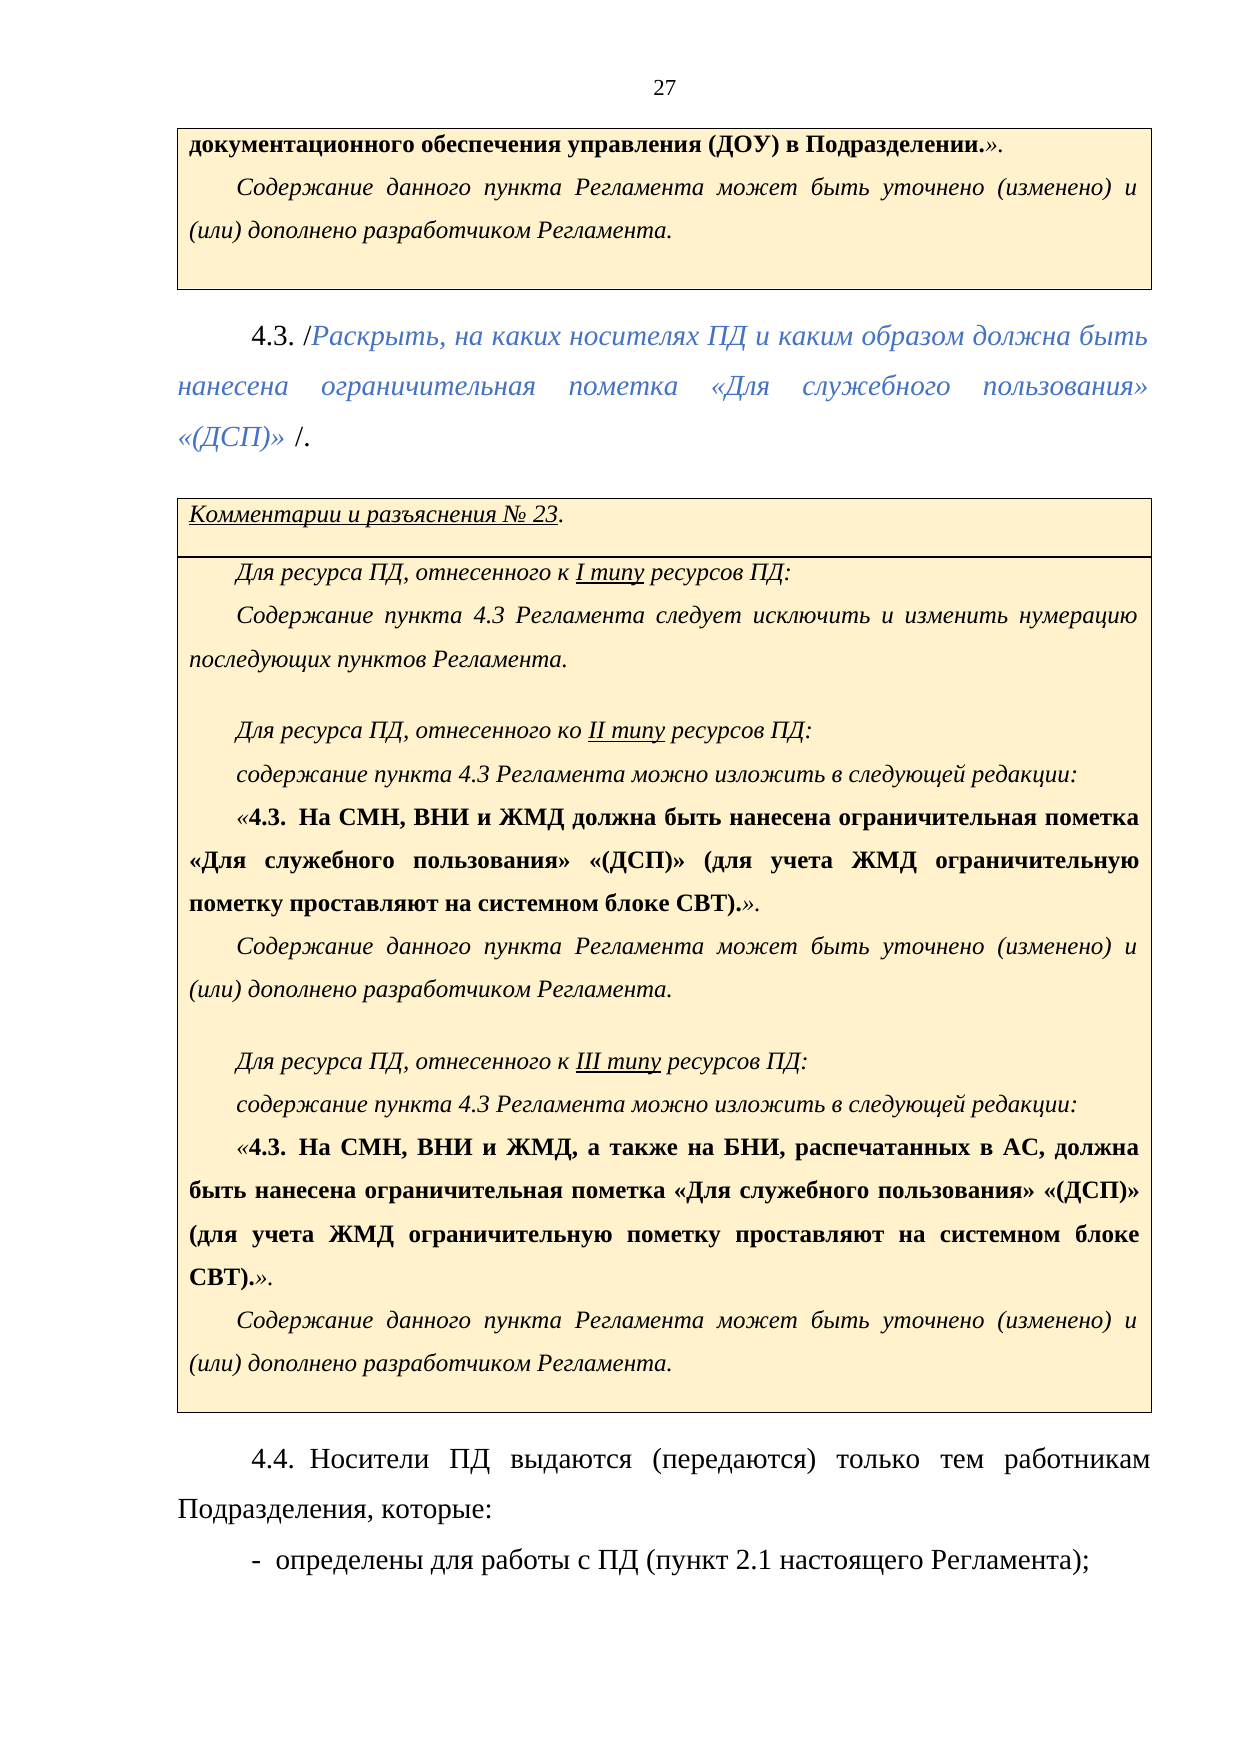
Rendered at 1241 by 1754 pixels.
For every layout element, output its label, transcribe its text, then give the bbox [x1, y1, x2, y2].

table_header Комментарии и разъяснения № 23. [178, 499, 1151, 556]
text 4.4. Носители ПД выдаются (передаются) только тем работникам Подразделения, которые: [177, 1441, 1152, 1525]
table_cell Для ресурса ПД, отнесенного к I типу ресурсов ПД: Содержание пункта 4.3 Регламента следует исключить и изменить нумерацию последующих пунктов Регламента. Для ресурса ПД, отнесенного ко II типу ресурсов ПД: содержание пункта 4.3 Регламента можно изложить в следующей редакции: «4.3. На СМН, ВНИ и ЖМД должна быть нанесена ограничительная пометка «Для служебного пользования» «(ДСП)» (для учета ЖМД ограничительную пометку проставляют на системном блоке СВТ).». Содержание данного пункта Регламента может быть уточнено (изменено) и (или) дополнено разработчиком Регламента. Для ресурса ПД, отнесенного к III типу ресурсов ПД: содержание пункта 4.3 Регламента можно изложить в следующей редакции: «4.3. На СМН, ВНИ и ЖМД, а также на БНИ, распечатанных в АС, должна быть нанесена ограничительная пометка «Для служебного пользования» «(ДСП)» (для учета ЖМД ограничительную пометку проставляют на системном блоке СВТ).». Содержание данного пункта Регламента может быть уточнено (изменено) и (или) дополнено разработчиком Регламента. [178, 558, 1151, 1412]
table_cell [178, 129, 1151, 288]
text 4.3. /Раскрыть, на каких носителях ПД и каким образом должна быть нанесена ограничительная пометка «Для служебного пользования» «(ДСП)» /. [177, 318, 1152, 452]
text - определены для работы с ПД (пункт 2.1 настоящего Регламента); [177, 1542, 1152, 1576]
